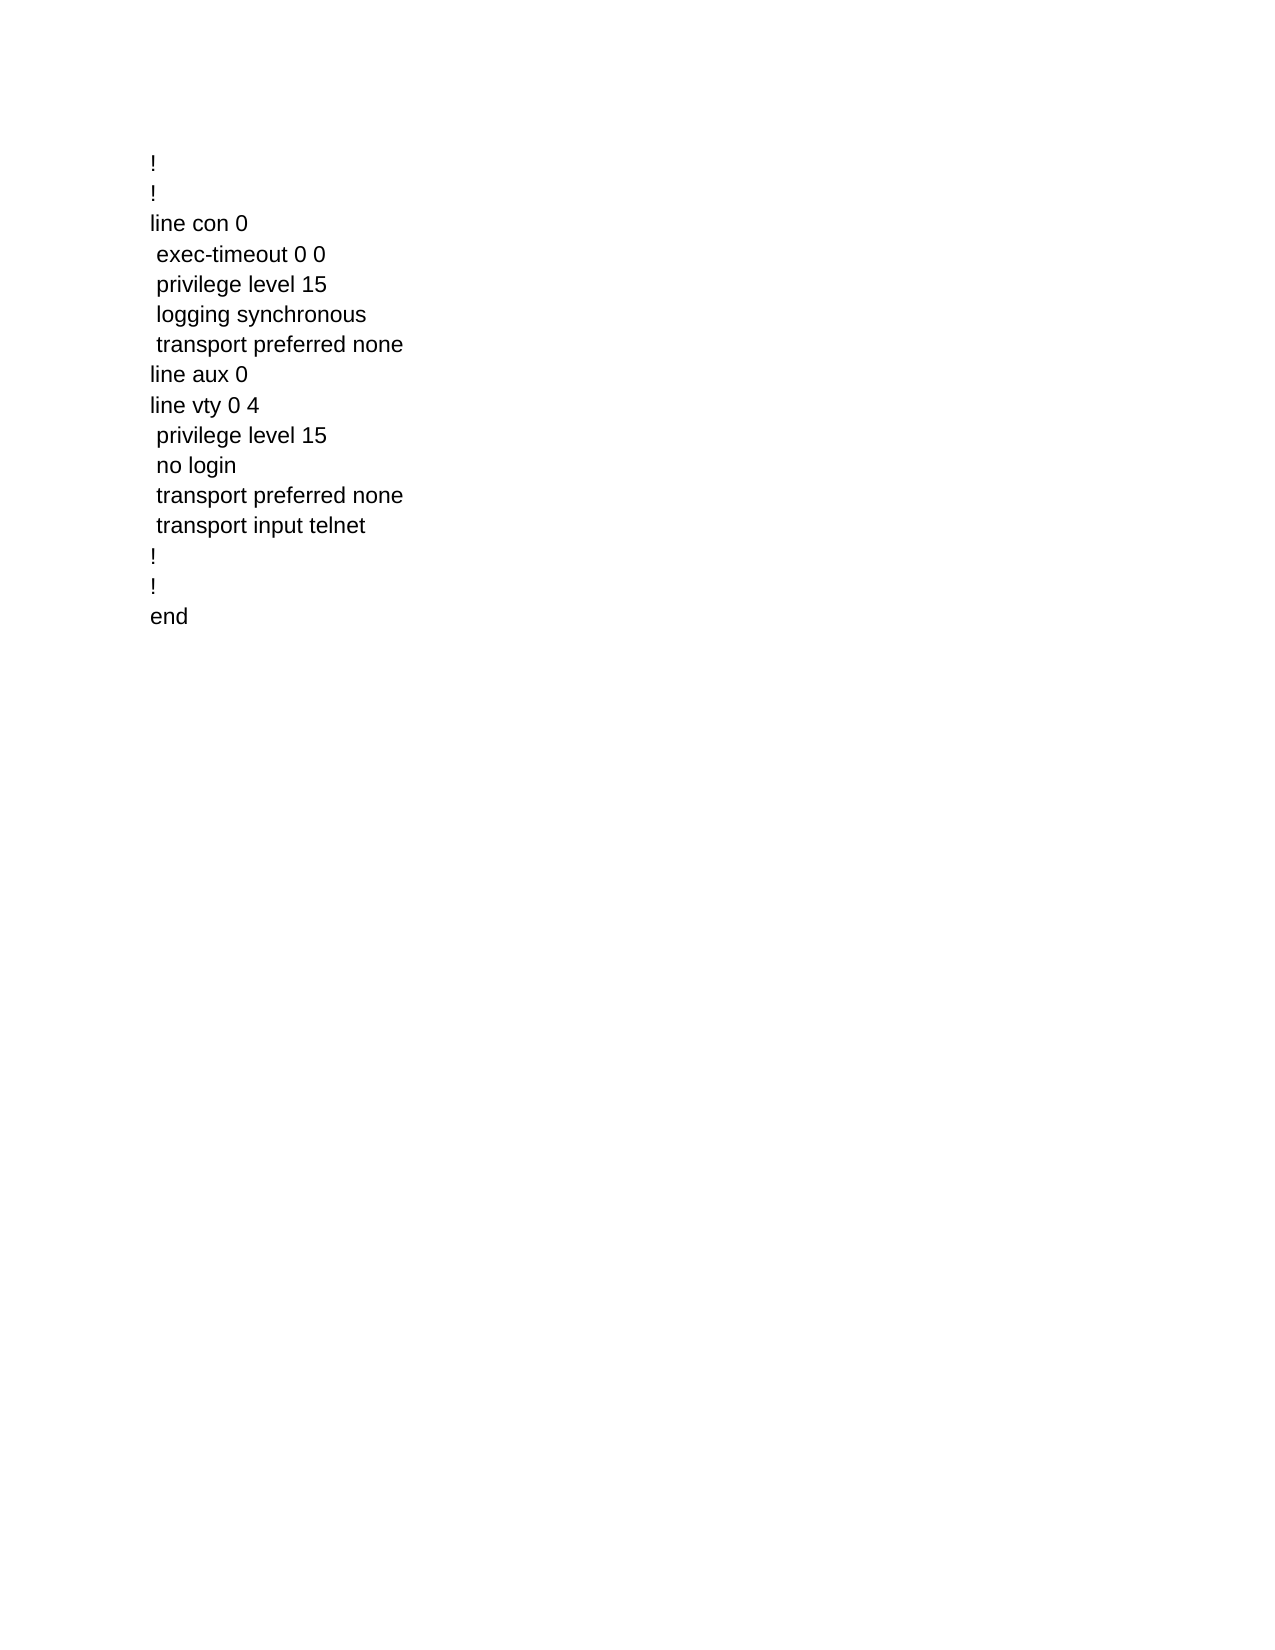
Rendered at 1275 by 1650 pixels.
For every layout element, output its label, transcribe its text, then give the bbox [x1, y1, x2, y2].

text privilege level 15 [150, 422, 1125, 448]
text ! [150, 573, 1125, 599]
text transport preferred none [150, 331, 1125, 358]
text transport preferred none [150, 482, 1125, 509]
text no login [150, 452, 1125, 478]
text transport input telnet [150, 512, 1125, 539]
text ! [150, 150, 1125, 176]
text privilege level 15 [150, 271, 1125, 297]
text line vty 0 4 [150, 392, 1125, 418]
text ! [150, 543, 1125, 569]
text logging synchronous [150, 301, 1125, 327]
text line aux 0 [150, 361, 1125, 388]
text exec-timeout 0 0 [150, 241, 1125, 267]
text ! [150, 180, 1125, 207]
text end [150, 603, 1125, 629]
text line con 0 [150, 210, 1125, 237]
